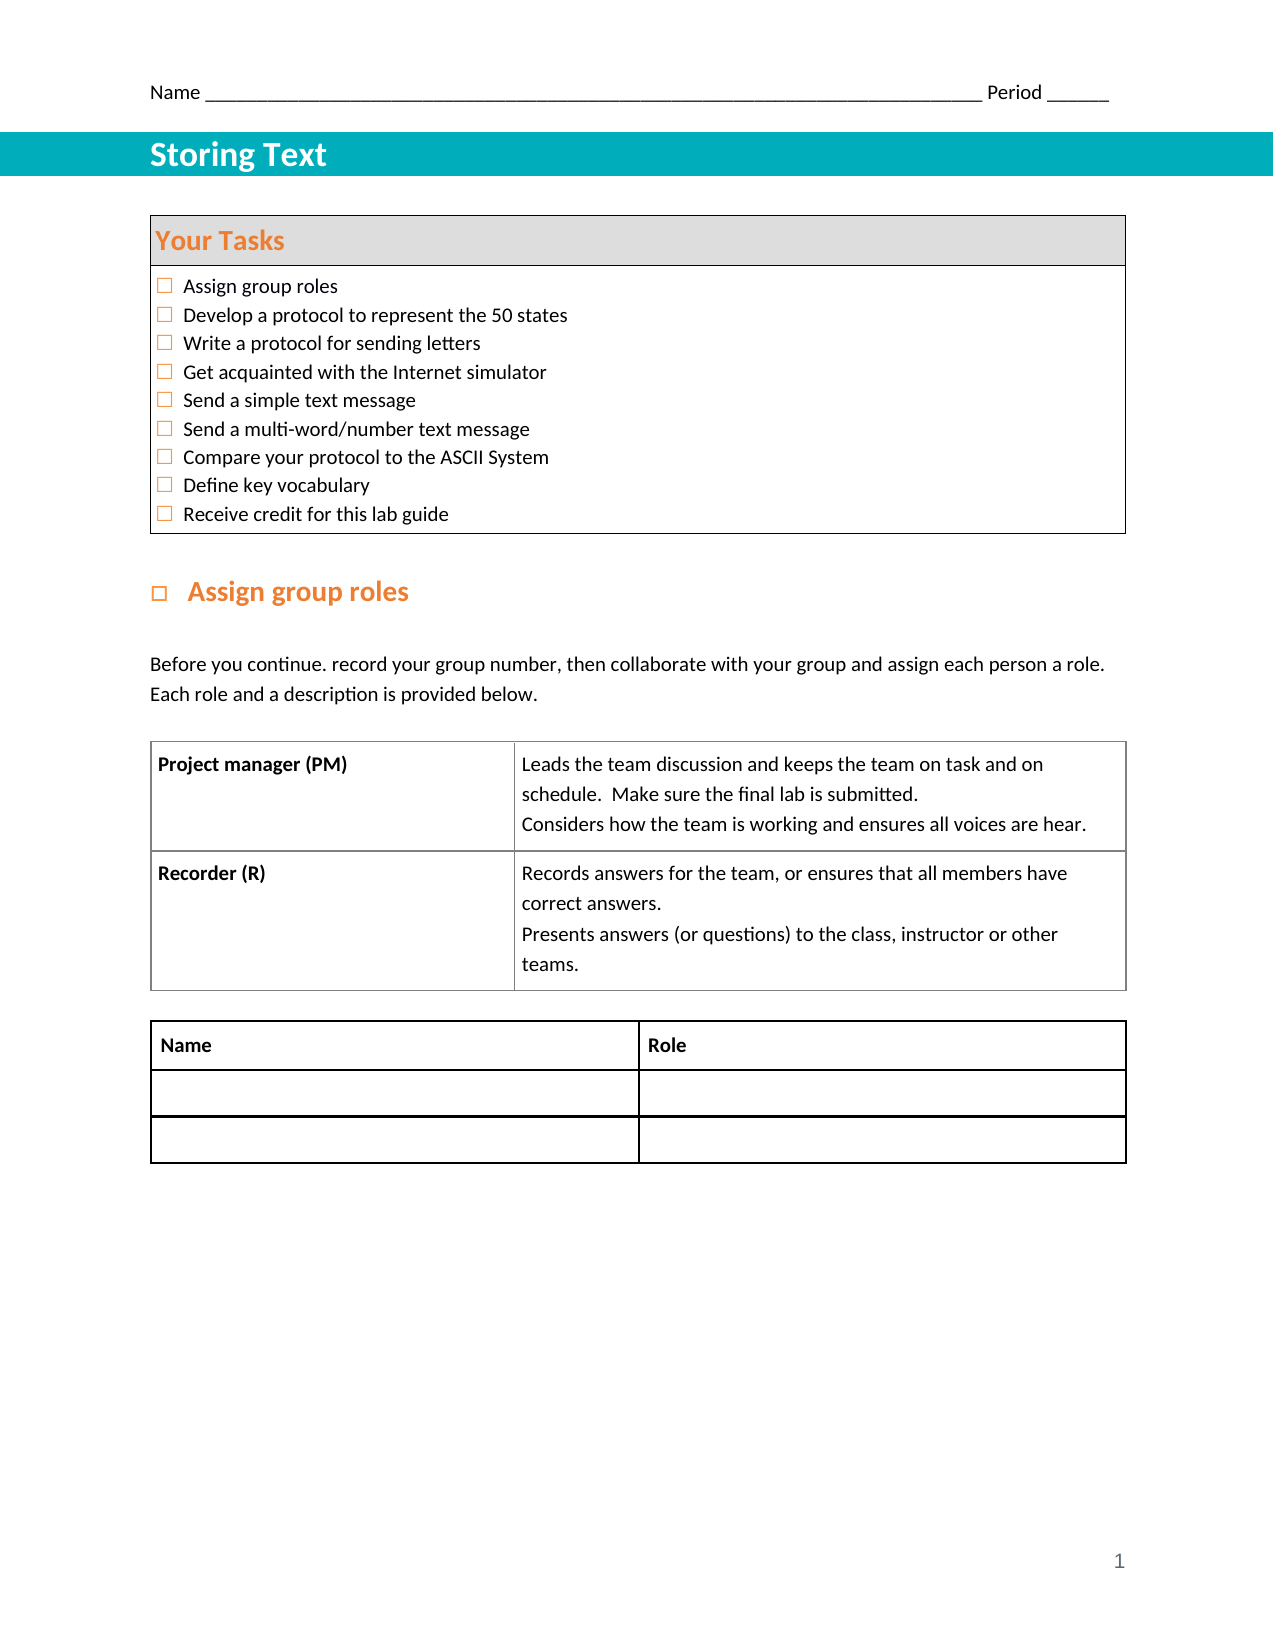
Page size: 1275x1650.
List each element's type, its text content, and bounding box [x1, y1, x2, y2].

table_header Leads the team discussion and keeps the team on task and on schedule. Make sure the final lab is submitted. Considers how the team is working and ensures all voices are hear. [515, 742, 1125, 850]
table_cell [152, 1071, 638, 1115]
table_header Your Tasks [151, 216, 1125, 265]
table_cell Assign group roles Develop a protocol to represent the 50 states Write a protocol for sending letters Get acquainted with the Internet simulator Send a simple text message Send a multi-word/number text message Compare your protocol to the ASCII System Define key vocabulary Receive credit for this lab guide [151, 266, 1125, 533]
table_cell Recorder (R) [152, 852, 514, 990]
list Assign group roles [150, 573, 1125, 608]
table_header Role [640, 1022, 1125, 1068]
table_cell [640, 1071, 1125, 1115]
table_cell [640, 1118, 1125, 1162]
table_cell [152, 1118, 638, 1162]
table_header Storing Text [0, 132, 1273, 176]
text Before you continue. record your group number, then collaborate with your group and assign each person a role. Each role and a description is provided below. [150, 651, 1125, 707]
table_cell Records answers for the team, or ensures that all members have correct answers. Presents answers (or questions) to the class, instructor or other teams. [515, 852, 1125, 990]
table_header Name [152, 1022, 638, 1068]
table_header Project manager (PM) [152, 742, 514, 850]
